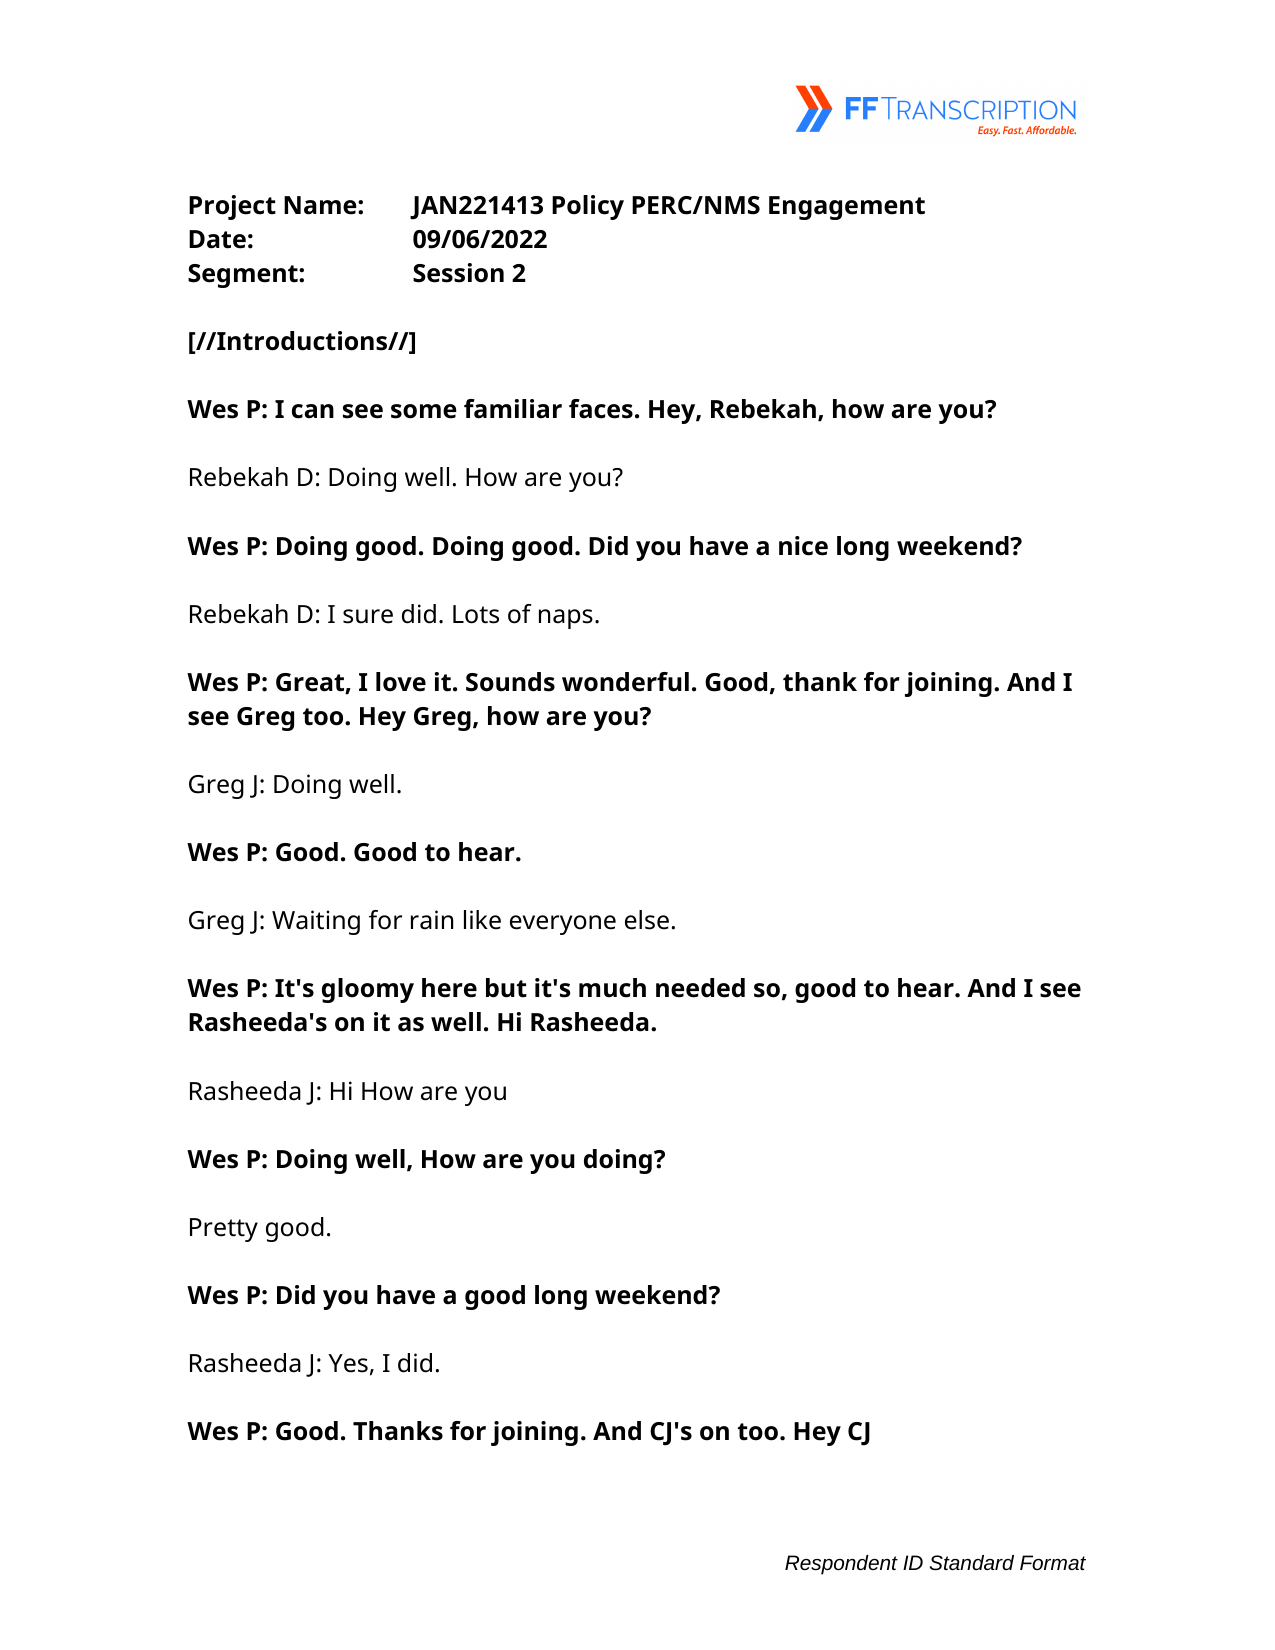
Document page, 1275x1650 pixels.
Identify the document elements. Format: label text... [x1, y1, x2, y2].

text Rebekah D: I sure did. Lots of naps. [187, 596, 1087, 630]
text Rasheeda J: Hi How are you [187, 1073, 1087, 1107]
text Wes P: Did you have a good long weekend? [187, 1277, 1087, 1312]
text Segment: Session 2 [187, 256, 1087, 290]
text Wes P: Doing good. Doing good. Did you have a nice long weekend? [187, 528, 1087, 562]
text Date: 09/06/2022 [187, 222, 1087, 256]
text Rasheeda J: Yes, I did. [187, 1346, 1087, 1380]
text Wes P: Good. Thanks for joining. And CJ's on too. Hey CJ [187, 1414, 1087, 1448]
text Wes P: I can see some familiar faces. Hey, Rebekah, how are you? [187, 392, 1087, 426]
picture [787, 75, 1088, 143]
text Project Name: JAN221413 Policy PERC/NMS Engagement [187, 187, 1087, 222]
text Wes P: It's gloomy here but it's much needed so, good to hear. And I see Rasheeda's on it as well. Hi Rasheeda. [187, 971, 1087, 1039]
text Wes P: Good. Good to hear. [187, 835, 1087, 869]
text Greg J: Doing well. [187, 767, 1087, 801]
text Wes P: Doing well, How are you doing? [187, 1141, 1087, 1175]
text Greg J: Waiting for rain like everyone else. [187, 903, 1087, 937]
text Rebekah D: Doing well. How are you? [187, 460, 1087, 494]
text [//Introductions//] [187, 324, 1087, 358]
text Wes P: Great, I love it. Sounds wonderful. Good, thank for joining. And I see Greg too. Hey Greg, how are you? [187, 664, 1087, 732]
text Pretty good. [187, 1209, 1087, 1243]
